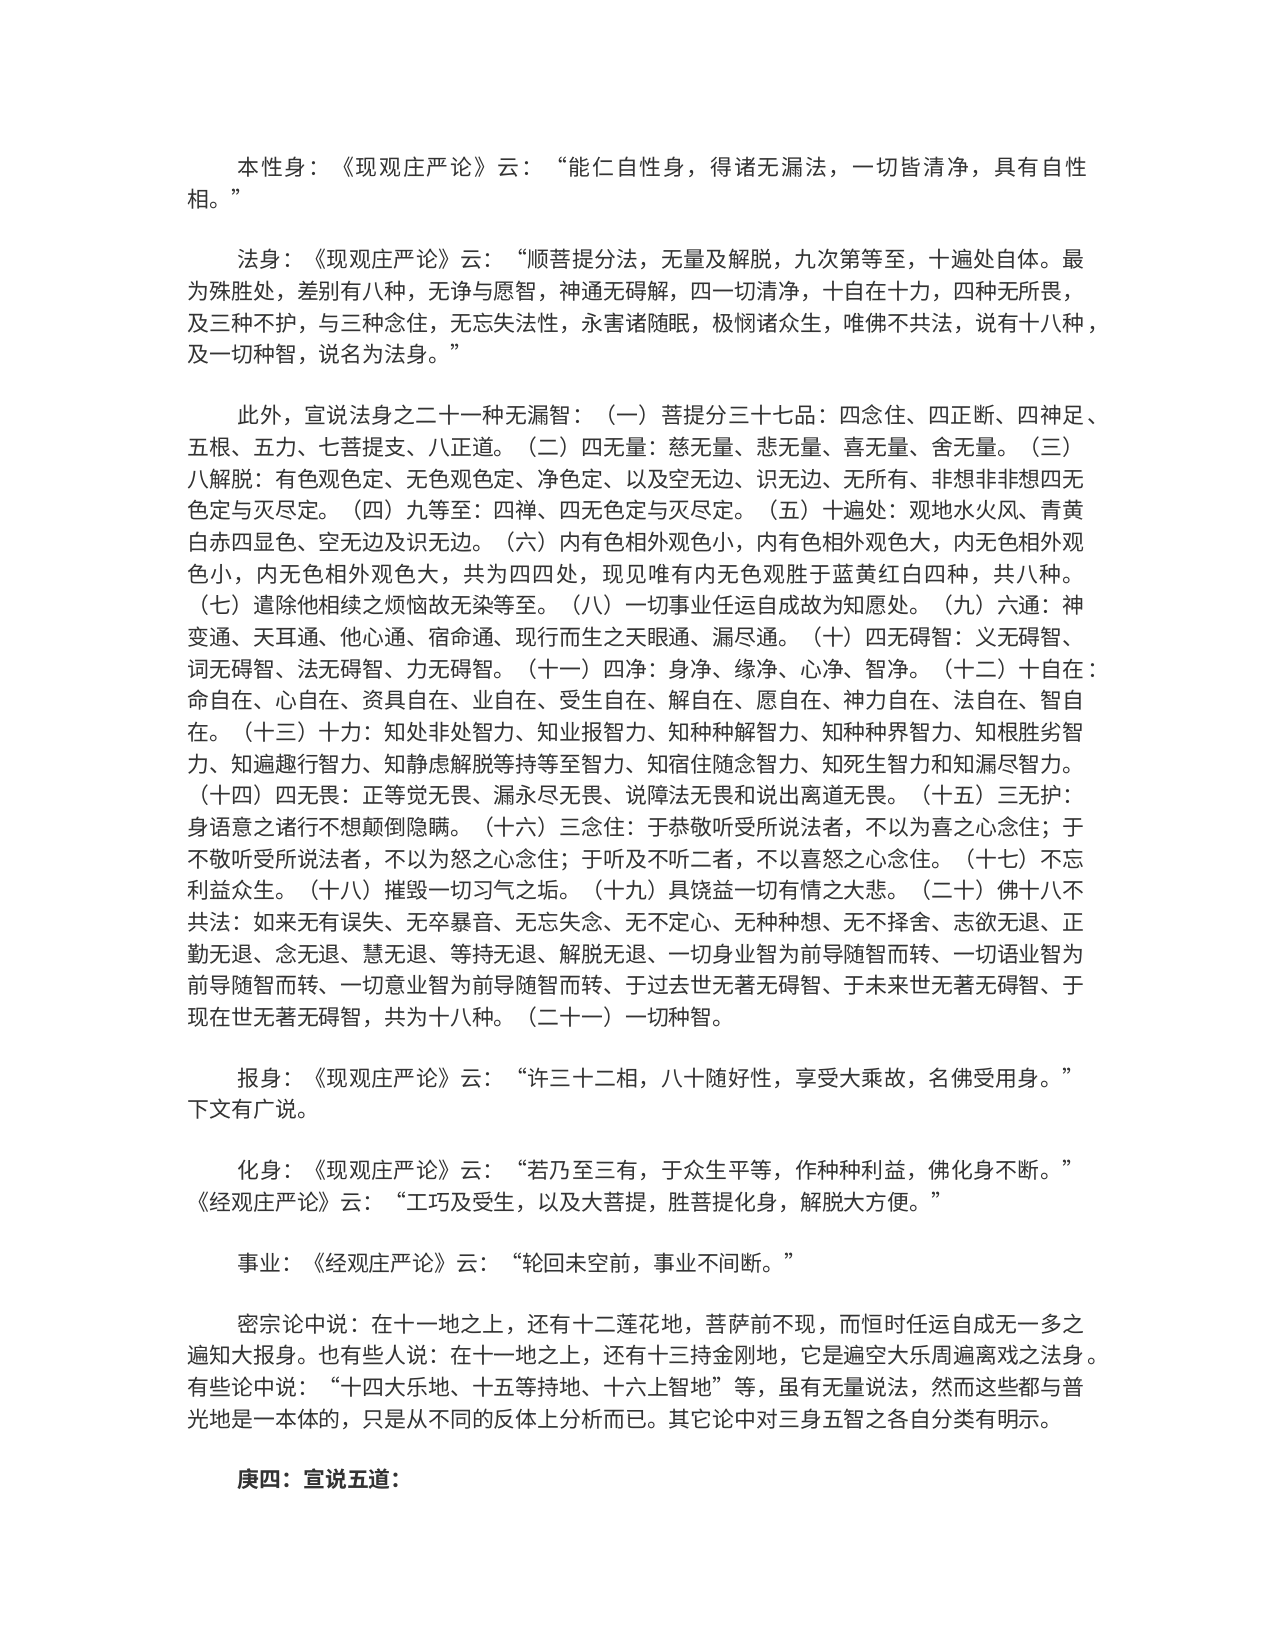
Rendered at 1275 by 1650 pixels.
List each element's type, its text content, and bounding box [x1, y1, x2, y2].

text 报身：《现观庄严论》云：“许三十二相，八十随好性，享受大乘故，名佛受用身。”下文有广说。 [187, 1061, 1087, 1124]
text 法身：《现观庄严论》云：“顺菩提分法，无量及解脱，九次第等至，十遍处自体。最为殊胜处，差别有八种，无诤与愿智，神通无碍解，四一切清净，十自在十力，四种无所畏，及三种不护，与三种念住，无忘失法性，永害诸随眠，极悯诸众生，唯佛不共法，说有十八种，及一切种智，说名为法身。” [187, 242, 1087, 369]
text 密宗论中说：在十一地之上，还有十二莲花地，菩萨前不现，而恒时任运自成无一多之遍知大报身。也有些人说：在十一地之上，还有十三持金刚地，它是遍空大乐周遍离戏之法身。有些论中说：“十四大乐地、十五等持地、十六上智地”等，虽有无量说法，然而这些都与普光地是一本体的，只是从不同的反体上分析而已。其它论中对三身五智之各自分类有明示。 [187, 1307, 1087, 1433]
text 本性身：《现观庄严论》云：“能仁自性身，得诸无漏法，一切皆清净，具有自性相。” [187, 150, 1087, 213]
text 化身：《现观庄严论》云：“若乃至三有，于众生平等，作种种利益，佛化身不断。”《经观庄严论》云：“工巧及受生，以及大菩提，胜菩提化身，解脱大方便。” [187, 1153, 1087, 1217]
text 事业：《经观庄严论》云：“轮回未空前，事业不间断。” [187, 1246, 1087, 1277]
text 此外，宣说法身之二十一种无漏智：（一）菩提分三十七品：四念住、四正断、四神足、五根、五力、七菩提支、八正道。（二）四无量：慈无量、悲无量、喜无量、舍无量。（三）八解脱：有色观色定、无色观色定、净色定、以及空无边、识无边、无所有、非想非非想四无色定与灭尽定。（四）九等至：四禅、四无色定与灭尽定。（五）十遍处：观地水火风、青黄白赤四显色、空无边及识无边。（六）内有色相外观色小，内有色相外观色大，内无色相外观色小，内无色相外观色大，共为四四处，现见唯有内无色观胜于蓝黄红白四种，共八种。（七）遣除他相续之烦恼故无染等至。（八）一切事业任运自成故为知愿处。（九）六通：神变通、天耳通、他心通、宿命通、现行而生之天眼通、漏尽通。（十）四无碍智：义无碍智、词无碍智、法无碍智、力无碍智。（十一）四净：身净、缘净、心净、智净。（十二）十自在：命自在、心自在、资具自在、业自在、受生自在、解自在、愿自在、神力自在、法自在、智自在。（十三）十力：知处非处智力、知业报智力、知种种解智力、知种种界智力、知根胜劣智力、知遍趣行智力、知静虑解脱等持等至智力、知宿住随念智力、知死生智力和知漏尽智力。（十四）四无畏：正等觉无畏、漏永尽无畏、说障法无畏和说出离道无畏。（十五）三无护：身语意之诸行不想颠倒隐瞒。（十六）三念住：于恭敬听受所说法者，不以为喜之心念住；于不敬听受所说法者，不以为怒之心念住；于听及不听二者，不以喜怒之心念住。（十七）不忘利益众生。（十八）摧毁一切习气之垢。（十九）具饶益一切有情之大悲。（二十）佛十八不共法：如来无有误失、无卒暴音、无忘失念、无不定心、无种种想、无不择舍、志欲无退、正勤无退、念无退、慧无退、等持无退、解脱无退、一切身业智为前导随智而转、一切语业智为前导随智而转、一切意业智为前导随智而转、于过去世无著无碍智、于未来世无著无碍智、于现在世无著无碍智，共为十八种。（二十一）一切种智。 [187, 398, 1087, 1032]
text 庚四：宣说五道： [187, 1462, 1087, 1494]
